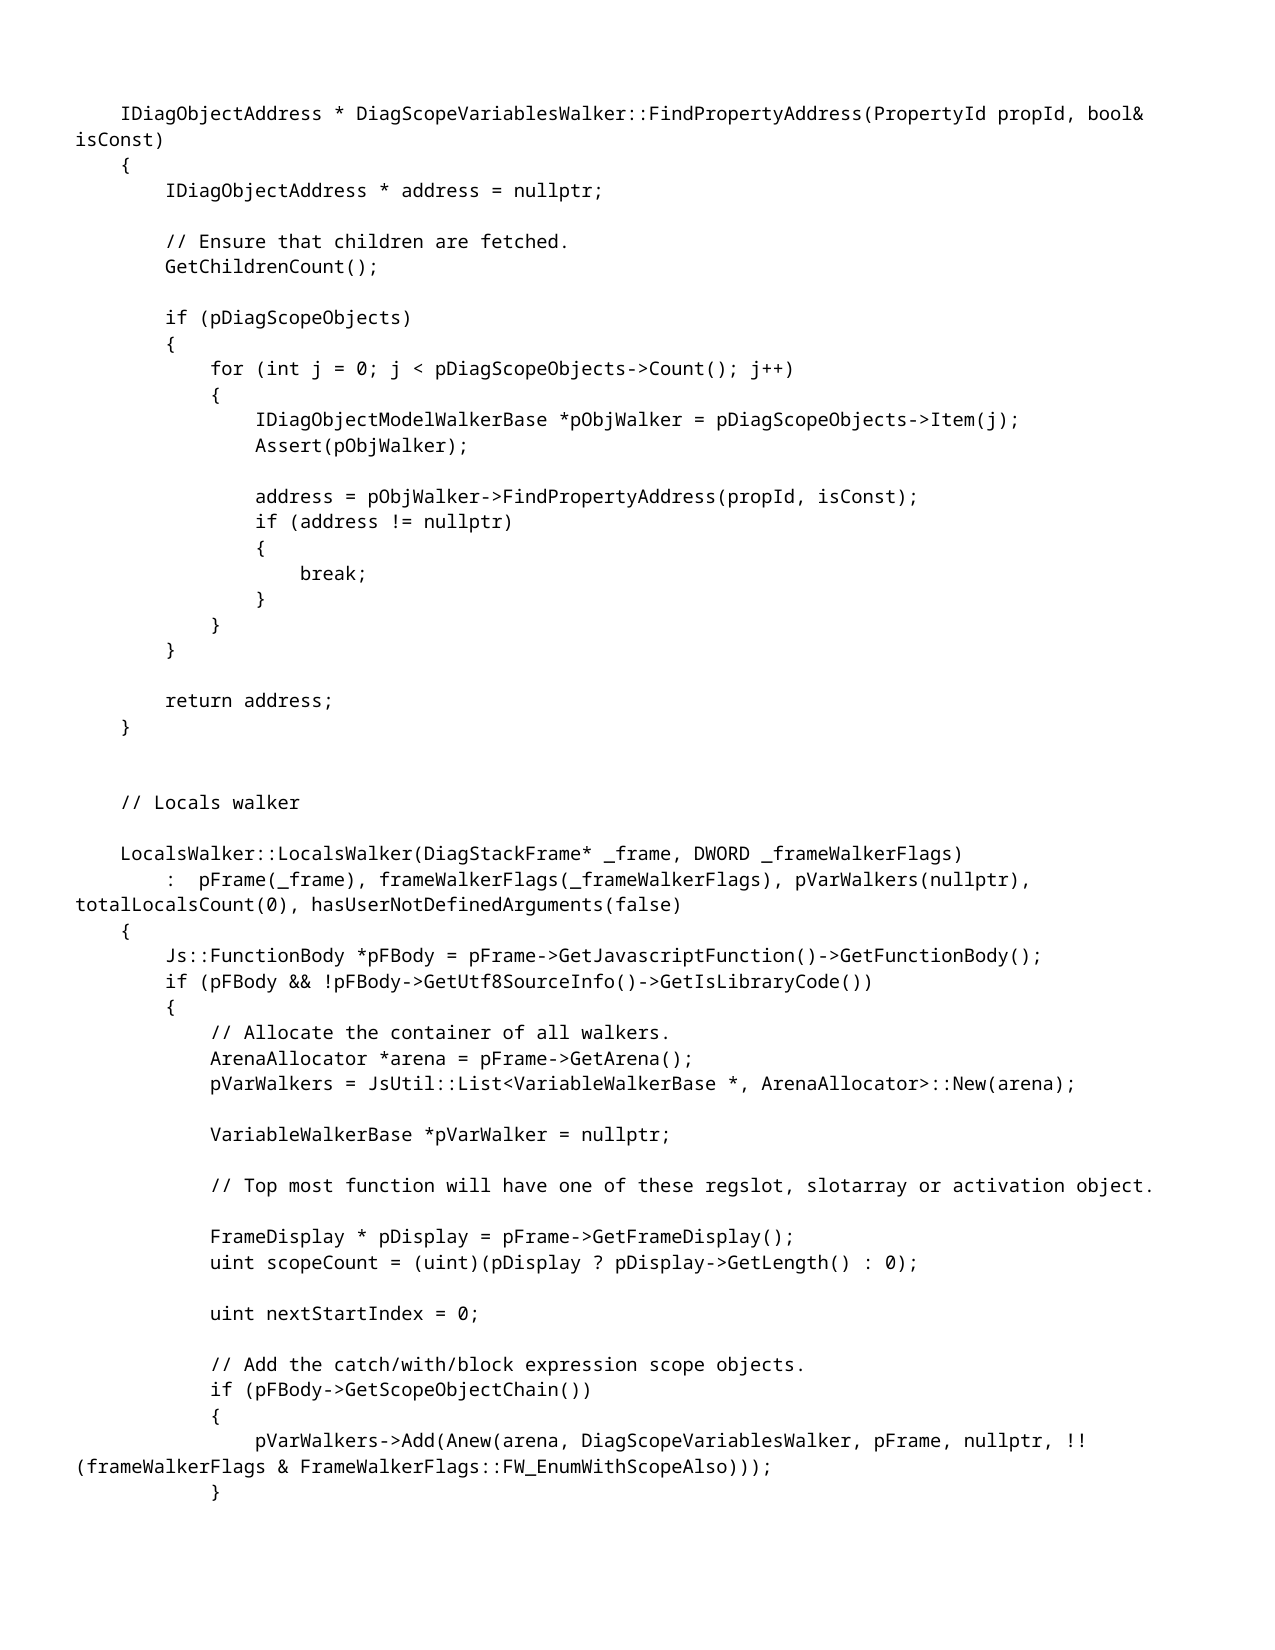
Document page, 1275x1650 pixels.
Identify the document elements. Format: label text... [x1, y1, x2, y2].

text { [75, 1402, 1200, 1428]
text { [75, 917, 1200, 943]
text { [75, 152, 1200, 177]
text Assert(pObjWalker); [75, 432, 1200, 458]
text break; [75, 560, 1200, 585]
text IDiagObjectModelWalkerBase *pObjWalker = pDiagScopeObjects->Item(j); [75, 407, 1200, 432]
text Js::FunctionBody *pFBody = pFrame->GetJavascriptFunction()->GetFunctionBody(); [75, 943, 1200, 968]
text IDiagObjectAddress * address = nullptr; [75, 177, 1200, 203]
text uint nextStartIndex = 0; [75, 1300, 1200, 1326]
text IDiagObjectAddress * DiagScopeVariablesWalker::FindPropertyAddress(PropertyId propId, bool& isConst) [75, 101, 1200, 152]
text } [75, 1479, 1200, 1504]
text return address; [75, 687, 1200, 713]
text pVarWalkers = JsUtil::List<VariableWalkerBase *, ArenaAllocator>::New(arena); [75, 1070, 1200, 1096]
text // Top most function will have one of these regslot, slotarray or activation object. [75, 1172, 1200, 1198]
text } [75, 611, 1200, 636]
text if (address != nullptr) [75, 509, 1200, 534]
text uint scopeCount = (uint)(pDisplay ? pDisplay->GetLength() : 0); [75, 1249, 1200, 1274]
text VariableWalkerBase *pVarWalker = nullptr; [75, 1121, 1200, 1147]
text LocalsWalker::LocalsWalker(DiagStackFrame* _frame, DWORD _frameWalkerFlags) [75, 841, 1200, 866]
text { [75, 994, 1200, 1019]
text { [75, 330, 1200, 356]
text if (pFBody && !pFBody->GetUtf8SourceInfo()->GetIsLibraryCode()) [75, 968, 1200, 994]
text for (int j = 0; j < pDiagScopeObjects->Count(); j++) [75, 356, 1200, 381]
text if (pDiagScopeObjects) [75, 305, 1200, 330]
text address = pObjWalker->FindPropertyAddress(propId, isConst); [75, 483, 1200, 509]
text // Allocate the container of all walkers. [75, 1019, 1200, 1045]
text ArenaAllocator *arena = pFrame->GetArena(); [75, 1045, 1200, 1070]
text GetChildrenCount(); [75, 254, 1200, 279]
text if (pFBody->GetScopeObjectChain()) [75, 1377, 1200, 1402]
text } [75, 713, 1200, 738]
text : pFrame(_frame), frameWalkerFlags(_frameWalkerFlags), pVarWalkers(nullptr), totalLocalsCount(0), hasUserNotDefinedArguments(false) [75, 866, 1200, 917]
text { [75, 534, 1200, 560]
text { [75, 381, 1200, 407]
text pVarWalkers->Add(Anew(arena, DiagScopeVariablesWalker, pFrame, nullptr, !!(frameWalkerFlags & FrameWalkerFlags::FW_EnumWithScopeAlso))); [75, 1428, 1200, 1479]
text } [75, 636, 1200, 662]
text // Locals walker [75, 789, 1200, 815]
text // Add the catch/with/block expression scope objects. [75, 1351, 1200, 1377]
text FrameDisplay * pDisplay = pFrame->GetFrameDisplay(); [75, 1223, 1200, 1249]
text // Ensure that children are fetched. [75, 228, 1200, 254]
text } [75, 585, 1200, 611]
